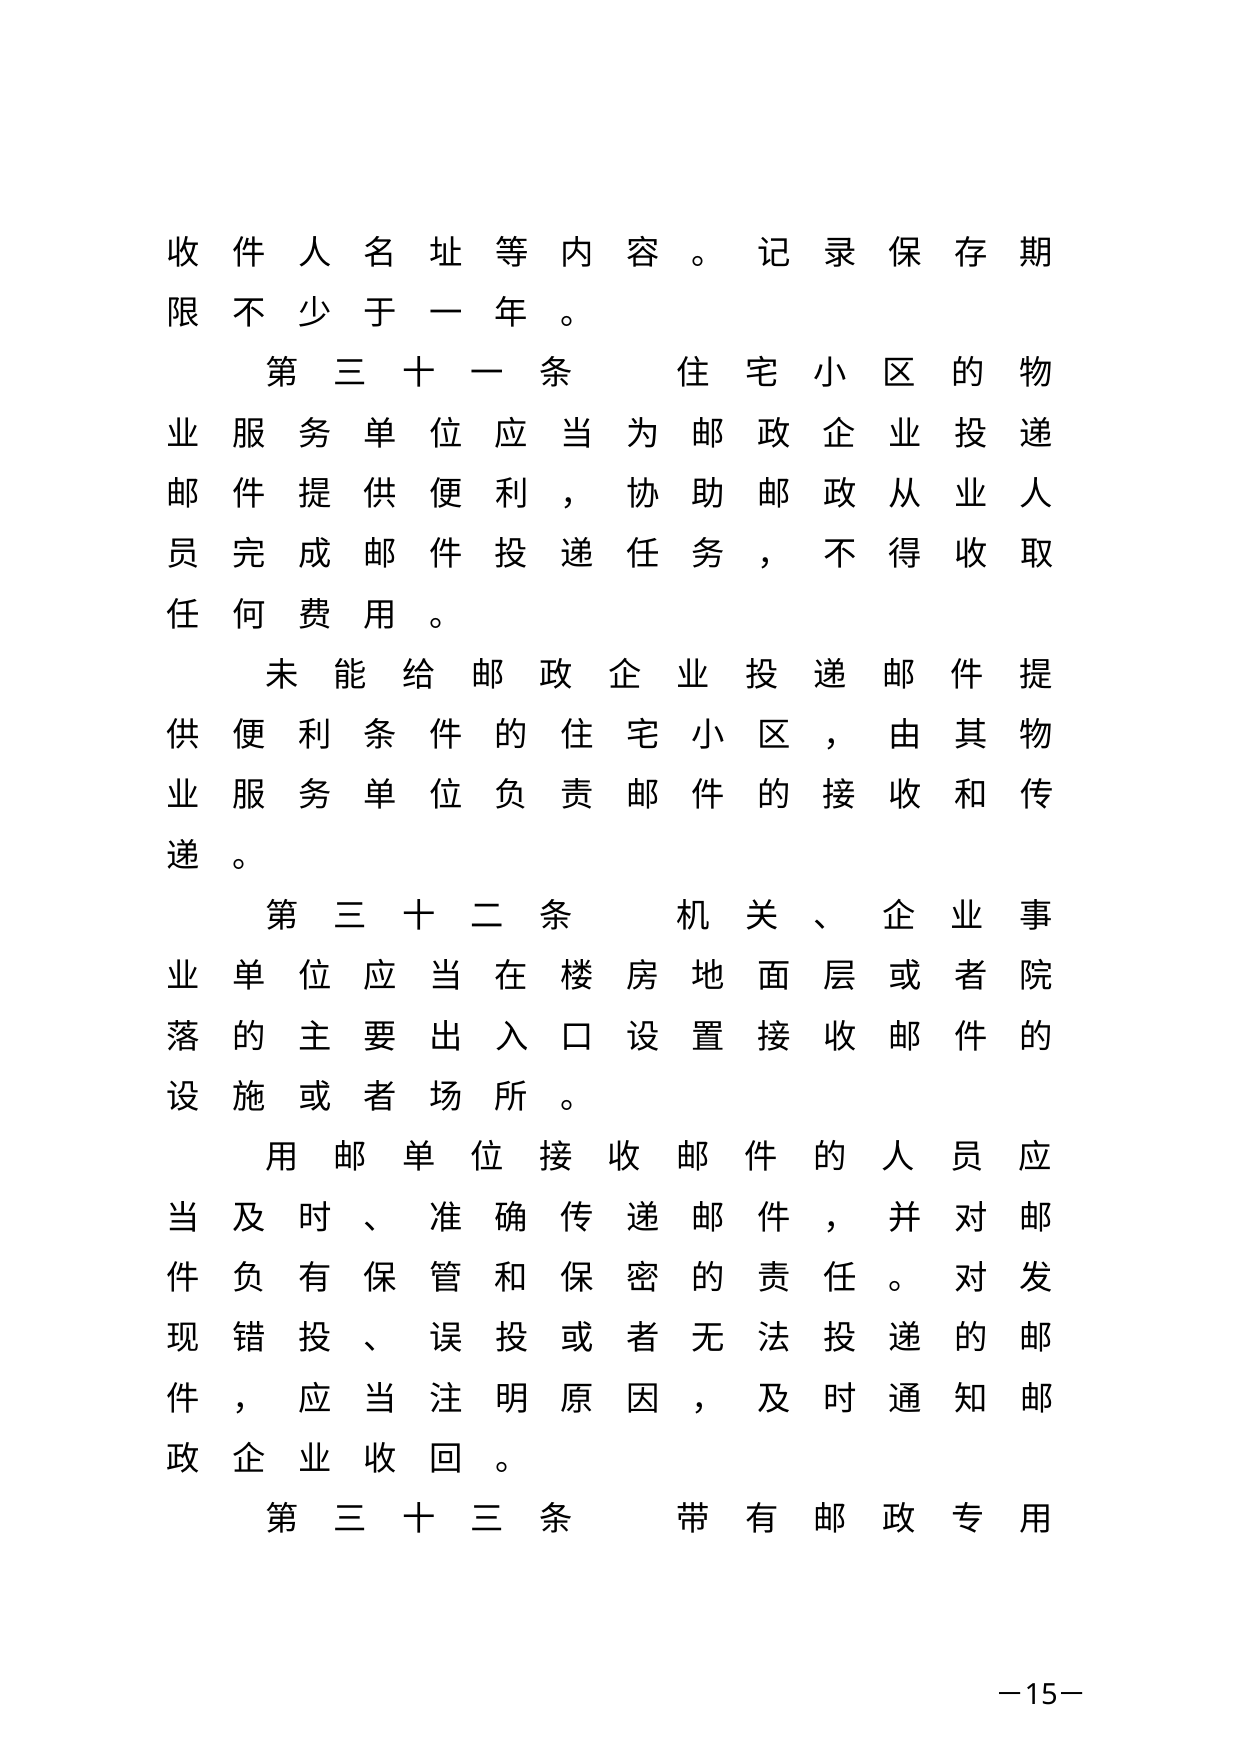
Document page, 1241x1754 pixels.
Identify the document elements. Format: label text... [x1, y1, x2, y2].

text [167, 219, 1085, 340]
text 用邮单位接收邮件的人员应当及时、准确传递邮件，并对邮件负有保管和保密的责任。对发现错投、误投或者无法投递的邮件，应当注明原因，及时通知邮政企业收回。 [167, 1124, 1085, 1486]
text 第三十二条 机关、企业事业单位应当在楼房地面层或者院落的主要出入口设置接收邮件的设施或者场所。 [167, 883, 1085, 1124]
text 未能给邮政企业投递邮件提供便利条件的住宅小区，由其物业服务单位负责邮件的接收和传递。 [167, 642, 1085, 883]
text 第三十一条 住宅小区的物业服务单位应当为邮政企业投递邮件提供便利，协助邮政从业人员完成邮件投递任务，不得收取任何费用。 [167, 340, 1085, 642]
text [167, 1486, 1085, 1546]
